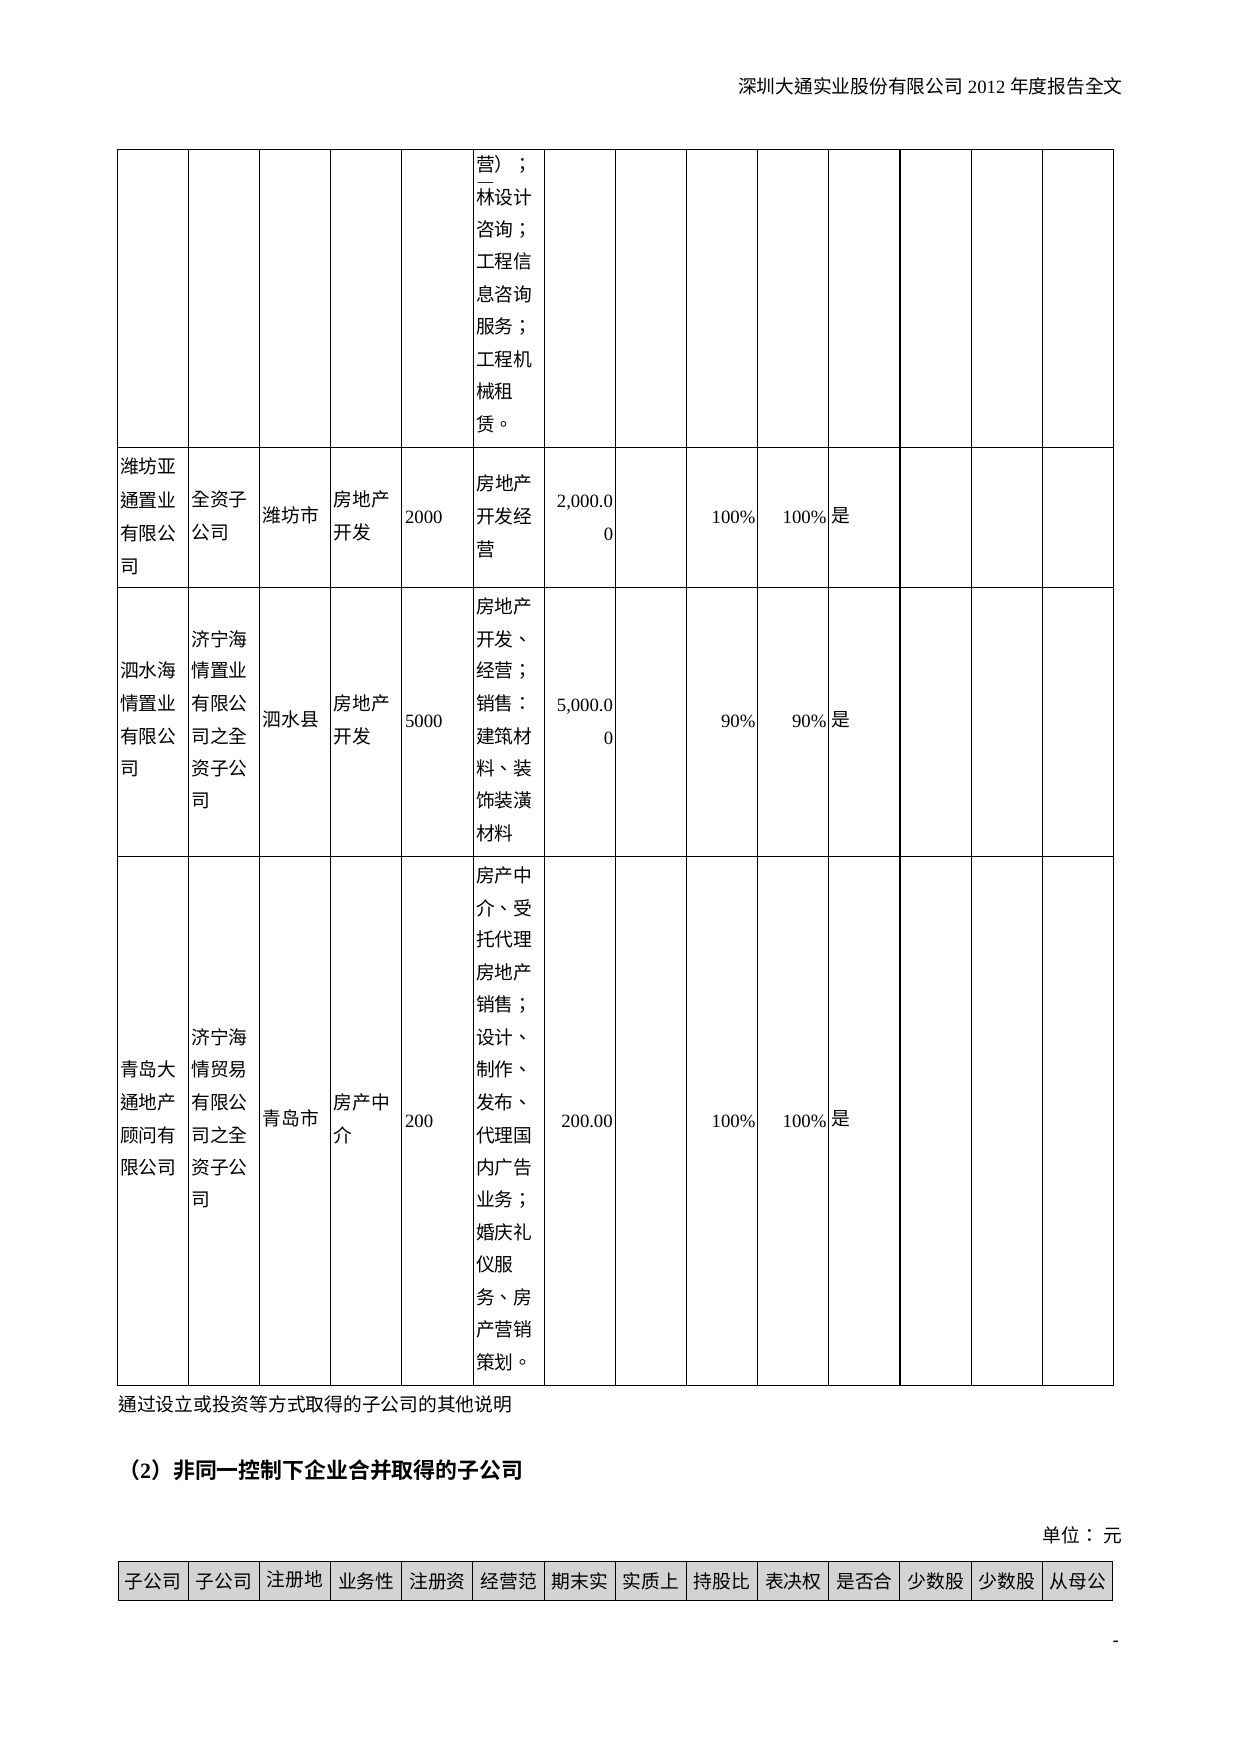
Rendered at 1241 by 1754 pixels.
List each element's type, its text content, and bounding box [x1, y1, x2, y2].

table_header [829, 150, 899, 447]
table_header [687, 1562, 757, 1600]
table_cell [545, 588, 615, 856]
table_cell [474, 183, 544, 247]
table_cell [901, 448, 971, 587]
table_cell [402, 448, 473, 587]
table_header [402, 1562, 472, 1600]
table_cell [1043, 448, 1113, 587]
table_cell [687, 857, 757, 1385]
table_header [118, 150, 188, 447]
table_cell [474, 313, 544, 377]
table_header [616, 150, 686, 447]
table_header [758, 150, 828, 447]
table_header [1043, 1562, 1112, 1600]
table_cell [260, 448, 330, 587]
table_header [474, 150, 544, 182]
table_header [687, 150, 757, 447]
text 单位： 元 [102, 1522, 1122, 1548]
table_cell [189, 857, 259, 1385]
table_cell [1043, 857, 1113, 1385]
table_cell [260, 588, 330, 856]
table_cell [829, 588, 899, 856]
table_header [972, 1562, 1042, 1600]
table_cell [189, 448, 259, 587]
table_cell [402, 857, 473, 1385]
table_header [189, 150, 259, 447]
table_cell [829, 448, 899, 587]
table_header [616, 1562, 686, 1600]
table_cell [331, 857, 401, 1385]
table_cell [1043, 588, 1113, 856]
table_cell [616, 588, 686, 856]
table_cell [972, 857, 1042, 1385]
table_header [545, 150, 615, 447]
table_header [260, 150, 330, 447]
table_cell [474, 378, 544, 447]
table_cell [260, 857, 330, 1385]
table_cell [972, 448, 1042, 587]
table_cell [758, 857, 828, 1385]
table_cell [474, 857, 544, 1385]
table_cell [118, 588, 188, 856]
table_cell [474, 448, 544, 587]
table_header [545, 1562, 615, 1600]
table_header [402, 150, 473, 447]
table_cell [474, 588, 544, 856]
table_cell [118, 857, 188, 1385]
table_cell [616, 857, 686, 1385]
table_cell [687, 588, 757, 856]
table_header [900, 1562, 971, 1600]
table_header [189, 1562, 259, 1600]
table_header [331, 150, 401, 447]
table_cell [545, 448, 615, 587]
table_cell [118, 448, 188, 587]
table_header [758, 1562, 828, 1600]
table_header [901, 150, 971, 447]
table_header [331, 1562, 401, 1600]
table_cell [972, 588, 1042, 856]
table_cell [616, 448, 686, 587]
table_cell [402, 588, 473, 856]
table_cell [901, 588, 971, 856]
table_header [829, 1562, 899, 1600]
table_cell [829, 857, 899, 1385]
subtitle （2）非同一控制下企业合并取得的子公司 [118, 1455, 1138, 1485]
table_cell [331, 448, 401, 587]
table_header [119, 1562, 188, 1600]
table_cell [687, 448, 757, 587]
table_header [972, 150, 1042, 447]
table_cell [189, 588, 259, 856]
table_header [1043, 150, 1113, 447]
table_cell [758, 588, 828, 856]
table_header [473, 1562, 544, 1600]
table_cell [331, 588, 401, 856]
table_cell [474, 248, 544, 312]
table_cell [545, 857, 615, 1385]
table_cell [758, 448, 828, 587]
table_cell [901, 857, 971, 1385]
text 通过设立或投资等方式取得的子公司的其他说明 [118, 1392, 1138, 1417]
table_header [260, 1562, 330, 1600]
